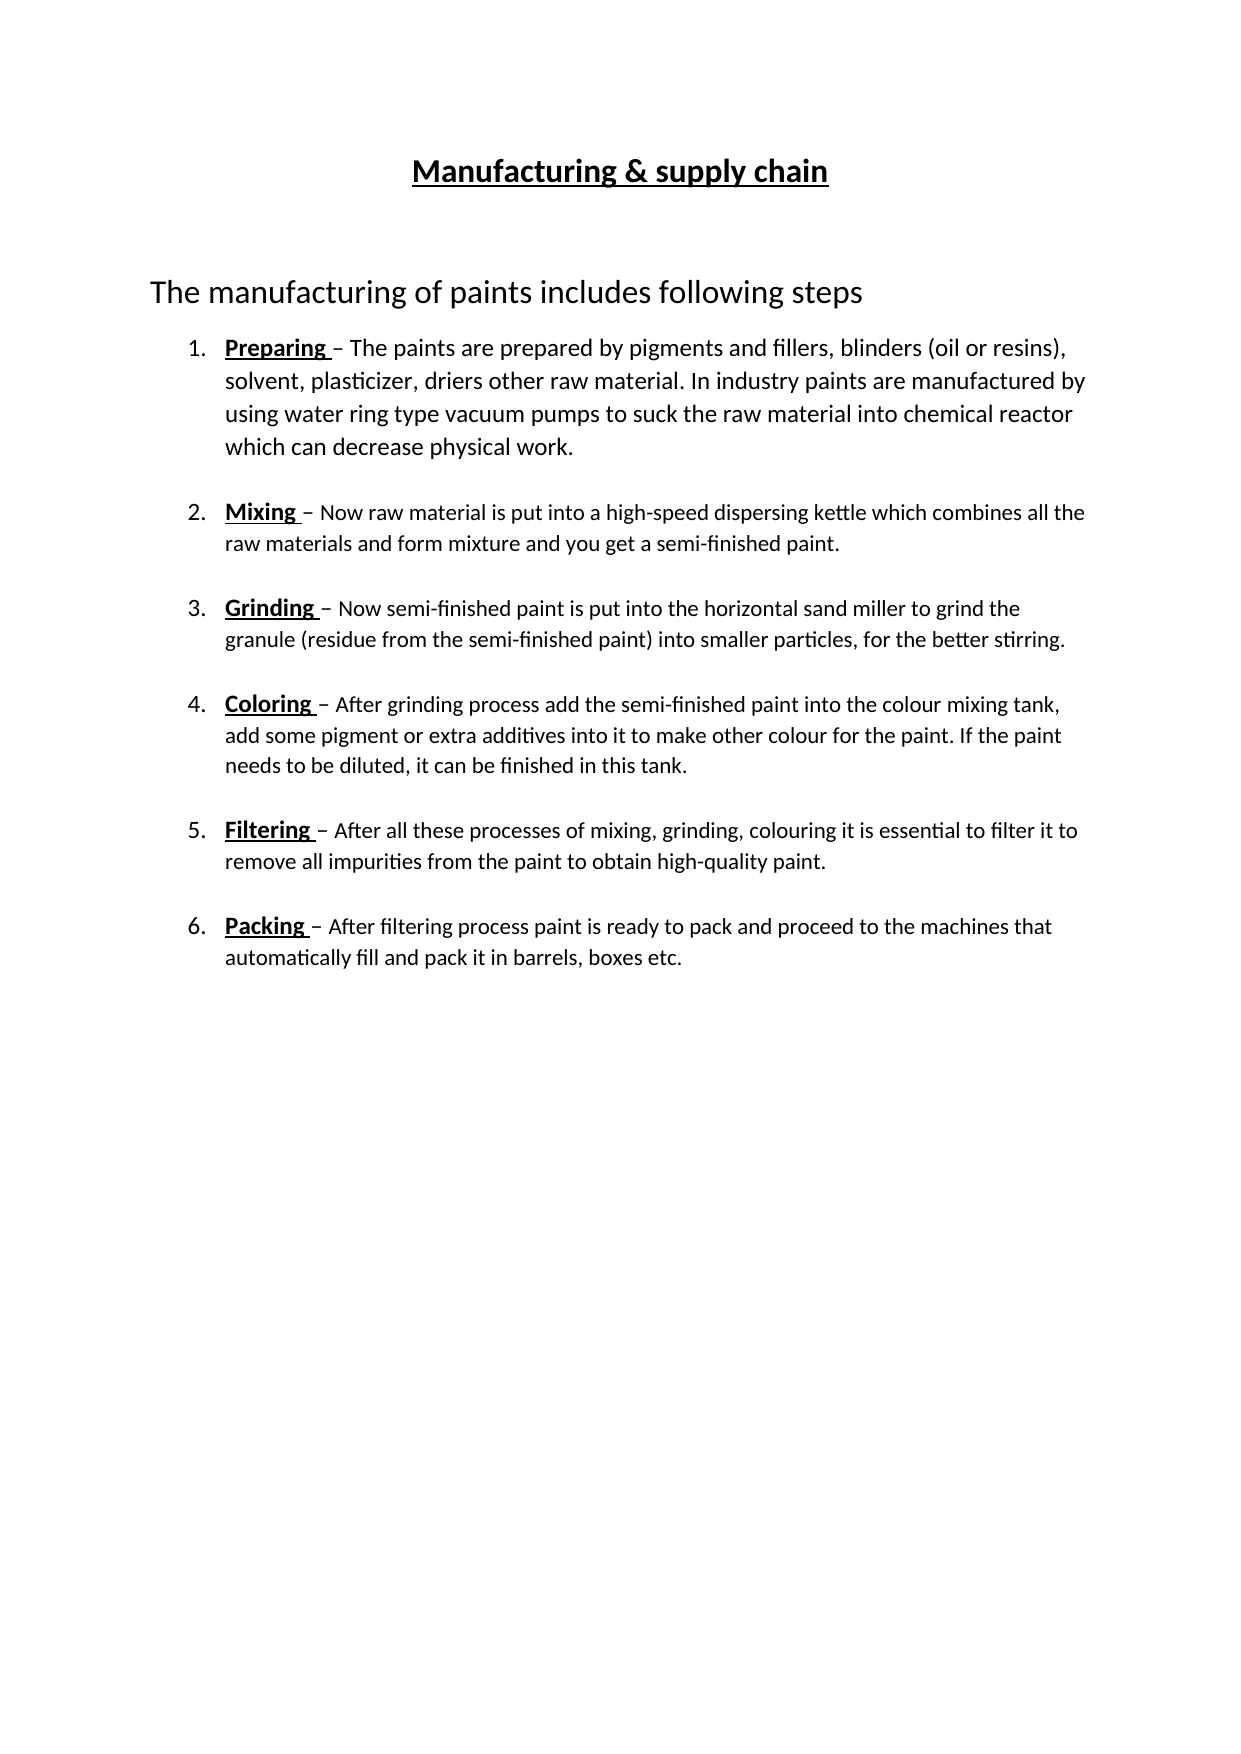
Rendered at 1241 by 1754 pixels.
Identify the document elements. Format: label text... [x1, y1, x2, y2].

list Preparing – The paints are prepared by pigments and fillers, blinders (oil or resins), solvent, plasticizer, driers other raw material. In industry paints are manufactured by using water ring type vacuum pumps to suck the raw material into chemical reactor which can decrease physical work. [187, 332, 1090, 461]
list Mixing – Now raw material is put into a high-speed dispersing kettle which combines all the raw materials and form mixture and you get a semi-finished paint. [187, 496, 1090, 557]
list Filtering – After all these processes of mixing, grinding, colouring it is essential to filter it to remove all impurities from the paint to obtain high-quality paint. [187, 814, 1090, 875]
list Packing – After filtering process paint is ready to pack and proceed to the machines that automatically fill and pack it in barrels, boxes etc. [187, 910, 1090, 971]
list Grinding – Now semi-finished paint is put into the horizontal sand miller to grind the granule (residue from the semi-finished paint) into smaller particles, for the better stirring. [187, 592, 1090, 653]
text The manufacturing of paints includes following steps [150, 271, 1090, 312]
text Manufacturing & supply chain [150, 150, 1090, 191]
list Coloring – After grinding process add the semi-finished paint into the colour mixing tank, add some pigment or extra additives into it to make other colour for the paint. If the paint needs to be diluted, it can be finished in this tank. [187, 688, 1090, 779]
